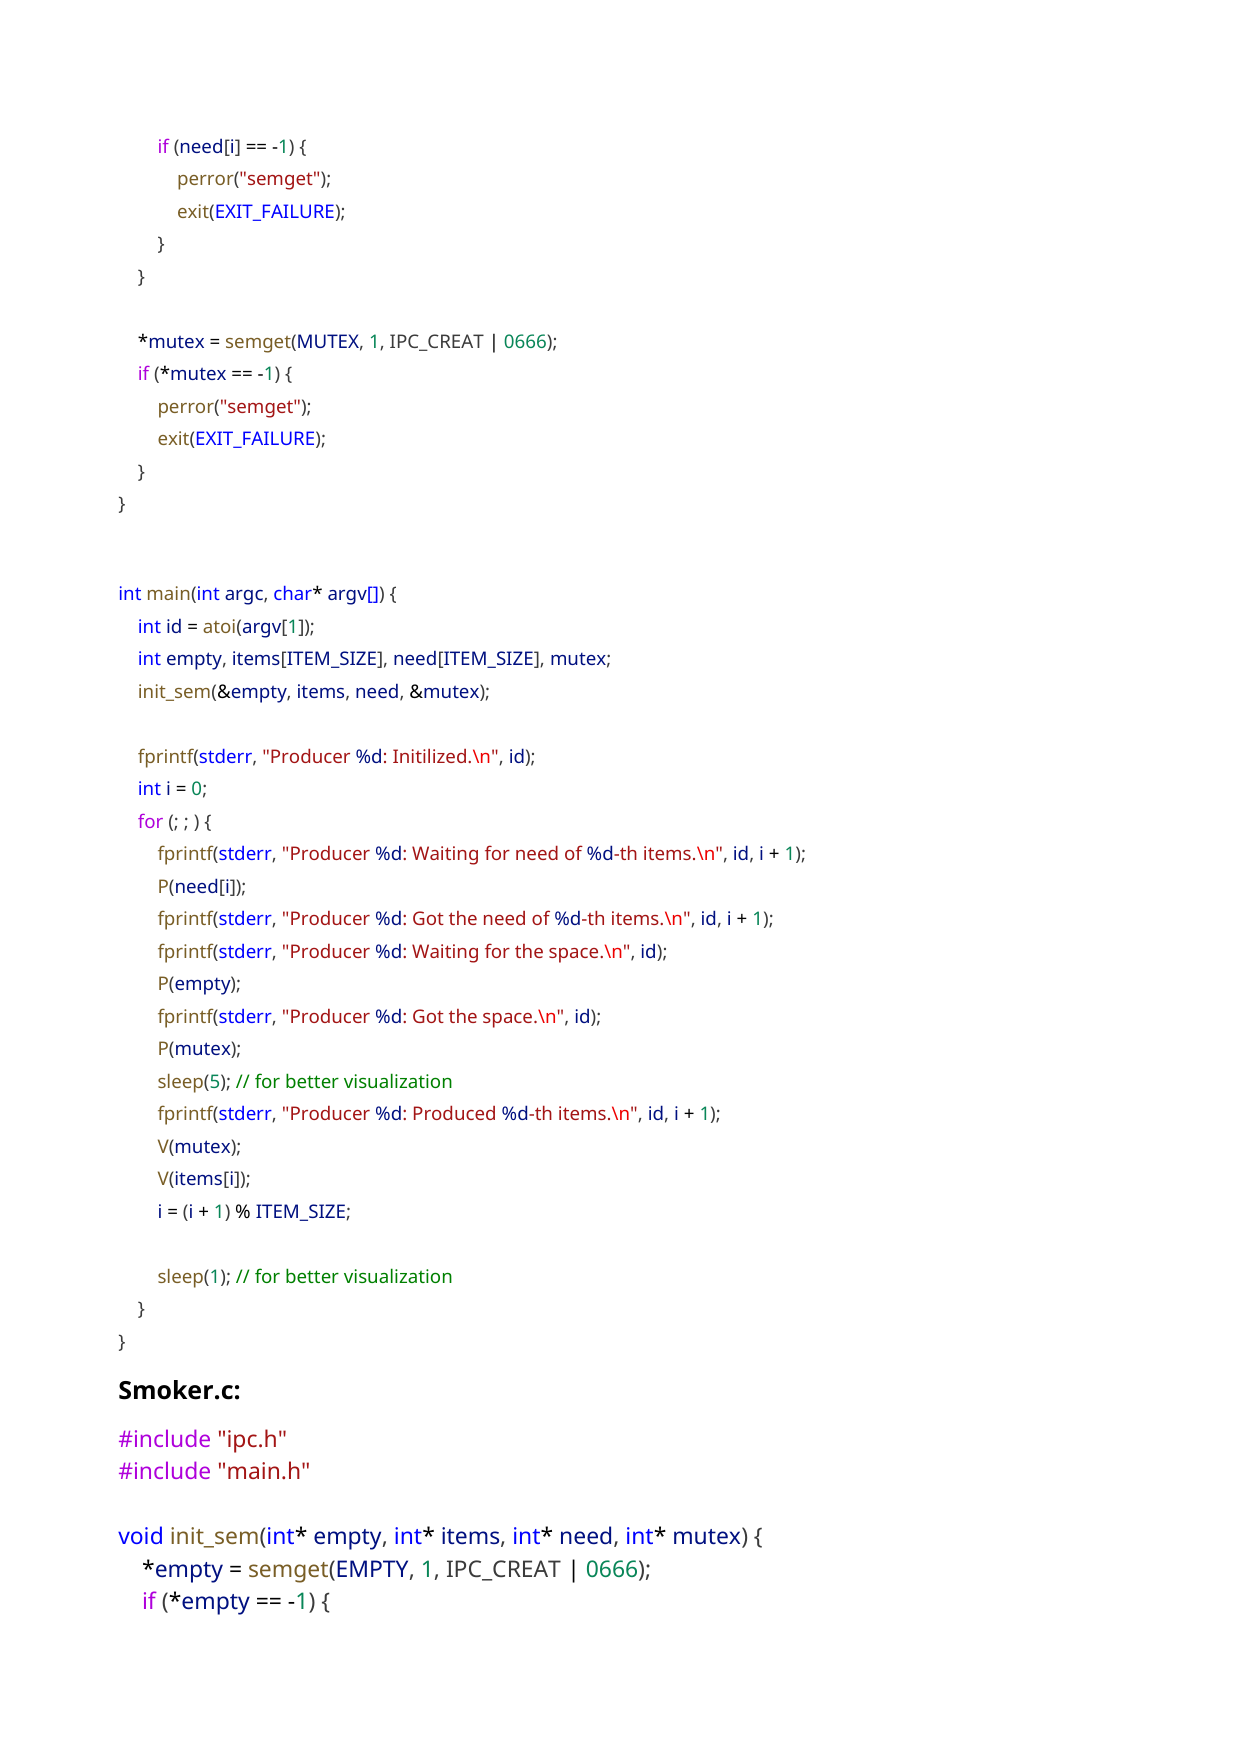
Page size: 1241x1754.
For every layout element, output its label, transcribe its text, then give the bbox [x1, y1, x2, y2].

text Smoker.c: [118, 1357, 1122, 1422]
text sleep(5); // for better visualization [118, 1064, 1122, 1097]
text int i = 0; [118, 772, 1122, 804]
text fprintf(stderr, "Producer %d: Produced %d-th items.\n", id, i + 1); [118, 1097, 1122, 1129]
text for (; ; ) { [118, 804, 1122, 837]
text } [118, 1324, 1122, 1357]
text init_sem(&empty, items, need, &mutex); [118, 674, 1122, 707]
text fprintf(stderr, "Producer %d: Waiting for the space.\n", id); [118, 934, 1122, 967]
text V(items[i]); [118, 1162, 1122, 1194]
text *mutex = semget(MUTEX, 1, IPC_CREAT | 0666); [118, 324, 1122, 357]
text } [118, 1292, 1122, 1324]
text i = (i + 1) % ITEM_SIZE; [118, 1194, 1122, 1227]
text #include "ipc.h" [118, 1422, 1122, 1454]
text *empty = semget(EMPTY, 1, IPC_CREAT | 0666); [118, 1552, 1122, 1584]
text } [118, 487, 1122, 519]
text V(mutex); [118, 1129, 1122, 1162]
text exit(EXIT_FAILURE); [118, 422, 1122, 454]
text exit(EXIT_FAILURE); [118, 194, 1122, 227]
text void init_sem(int* empty, int* items, int* need, int* mutex) { [118, 1519, 1122, 1552]
text #include "main.h" [118, 1454, 1122, 1487]
text } [118, 454, 1122, 487]
text perror("semget"); [118, 162, 1122, 194]
text fprintf(stderr, "Producer %d: Initilized.\n", id); [118, 739, 1122, 772]
text int empty, items[ITEM_SIZE], need[ITEM_SIZE], mutex; [118, 642, 1122, 674]
text if (*mutex == -1) { [118, 357, 1122, 389]
text if (*empty == -1) { [118, 1584, 1122, 1617]
text perror("semget"); [118, 389, 1122, 422]
text int main(int argc, char* argv[]) { [118, 577, 1122, 609]
text } [118, 227, 1122, 259]
text int id = atoi(argv[1]); [118, 609, 1122, 642]
text P(mutex); [118, 1032, 1122, 1064]
text P(empty); [118, 967, 1122, 999]
text fprintf(stderr, "Producer %d: Got the space.\n", id); [118, 999, 1122, 1032]
text if (need[i] == -1) { [118, 129, 1122, 162]
text fprintf(stderr, "Producer %d: Waiting for need of %d-th items.\n", id, i + 1); [118, 837, 1122, 869]
text } [118, 259, 1122, 292]
text P(need[i]); [118, 869, 1122, 902]
text sleep(1); // for better visualization [118, 1259, 1122, 1292]
text fprintf(stderr, "Producer %d: Got the need of %d-th items.\n", id, i + 1); [118, 902, 1122, 934]
